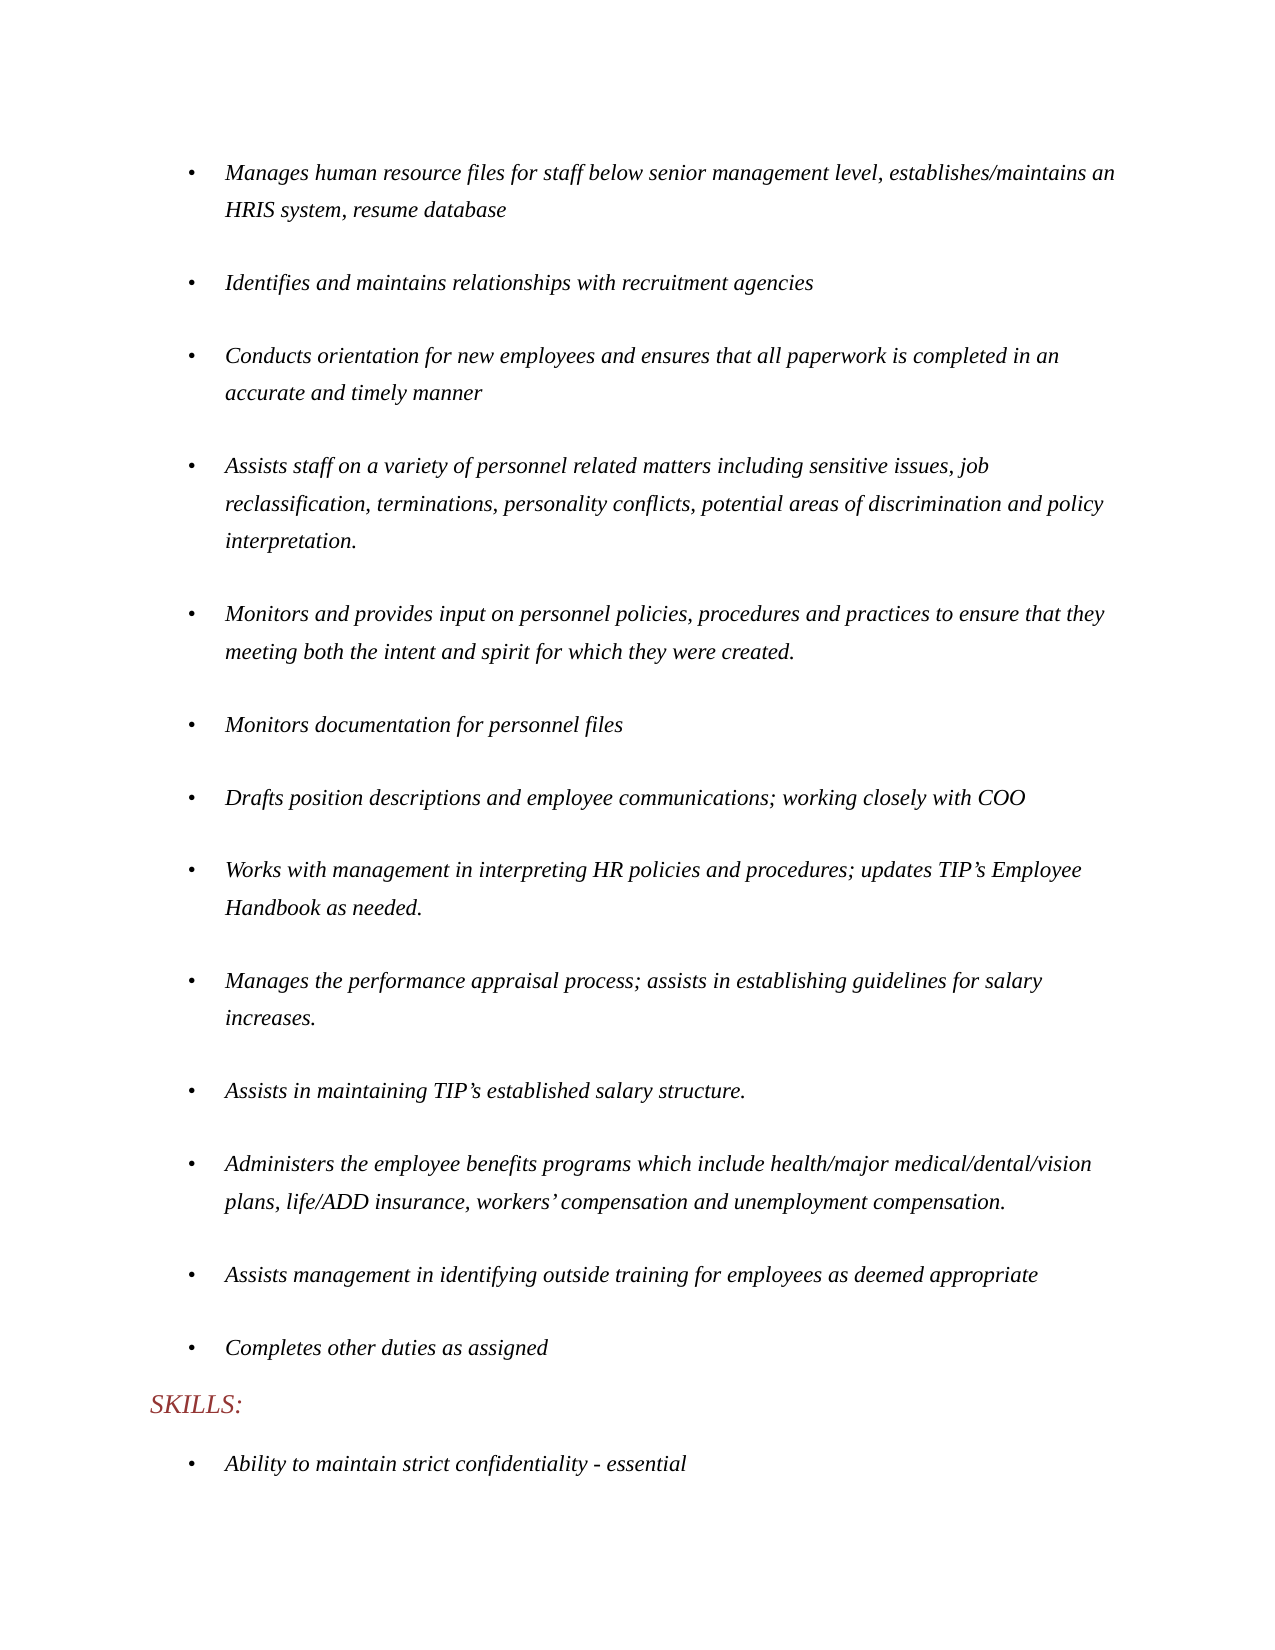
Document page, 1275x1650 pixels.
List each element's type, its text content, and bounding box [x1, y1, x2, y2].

list Assists in maintaining TIP’s established salary structure. [187, 1069, 1125, 1106]
list Ability to maintain strict confidentiality - essential [187, 1442, 1125, 1479]
list Completes other duties as assigned [187, 1325, 1125, 1362]
list Monitors and provides input on personnel policies, procedures and practices to ensure that they meeting both the intent and spirit for which they were created. [187, 592, 1125, 667]
list Works with management in interpreting HR policies and procedures; updates TIP’s Employee Handbook as needed. [187, 848, 1125, 923]
list Administers the employee benefits programs which include health/major medical/dental/vision plans, life/ADD insurance, workers’ compensation and unemployment compensation. [187, 1142, 1125, 1217]
list Drafts position descriptions and employee communications; working closely with COO [187, 775, 1125, 812]
list Identifies and maintains relationships with recruitment agencies [187, 260, 1125, 298]
list Monitors documentation for personnel files [187, 702, 1125, 739]
list Assists management in identifying outside training for employees as deemed appropriate [187, 1252, 1125, 1289]
list Conducts orientation for new employees and ensures that all paperwork is completed in an accurate and timely manner [187, 333, 1125, 408]
list Manages the performance appraisal process; assists in establishing guidelines for salary increases. [187, 958, 1125, 1033]
text SKILLS: [150, 1383, 1125, 1421]
list Assists staff on a variety of personnel related matters including sensitive issues, job reclassification, terminations, personality conflicts, potential areas of discrimination and policy interpretation. [187, 444, 1125, 556]
list Manages human resource files for staff below senior management level, establishes/maintains an HRIS system, resume database [187, 150, 1125, 225]
